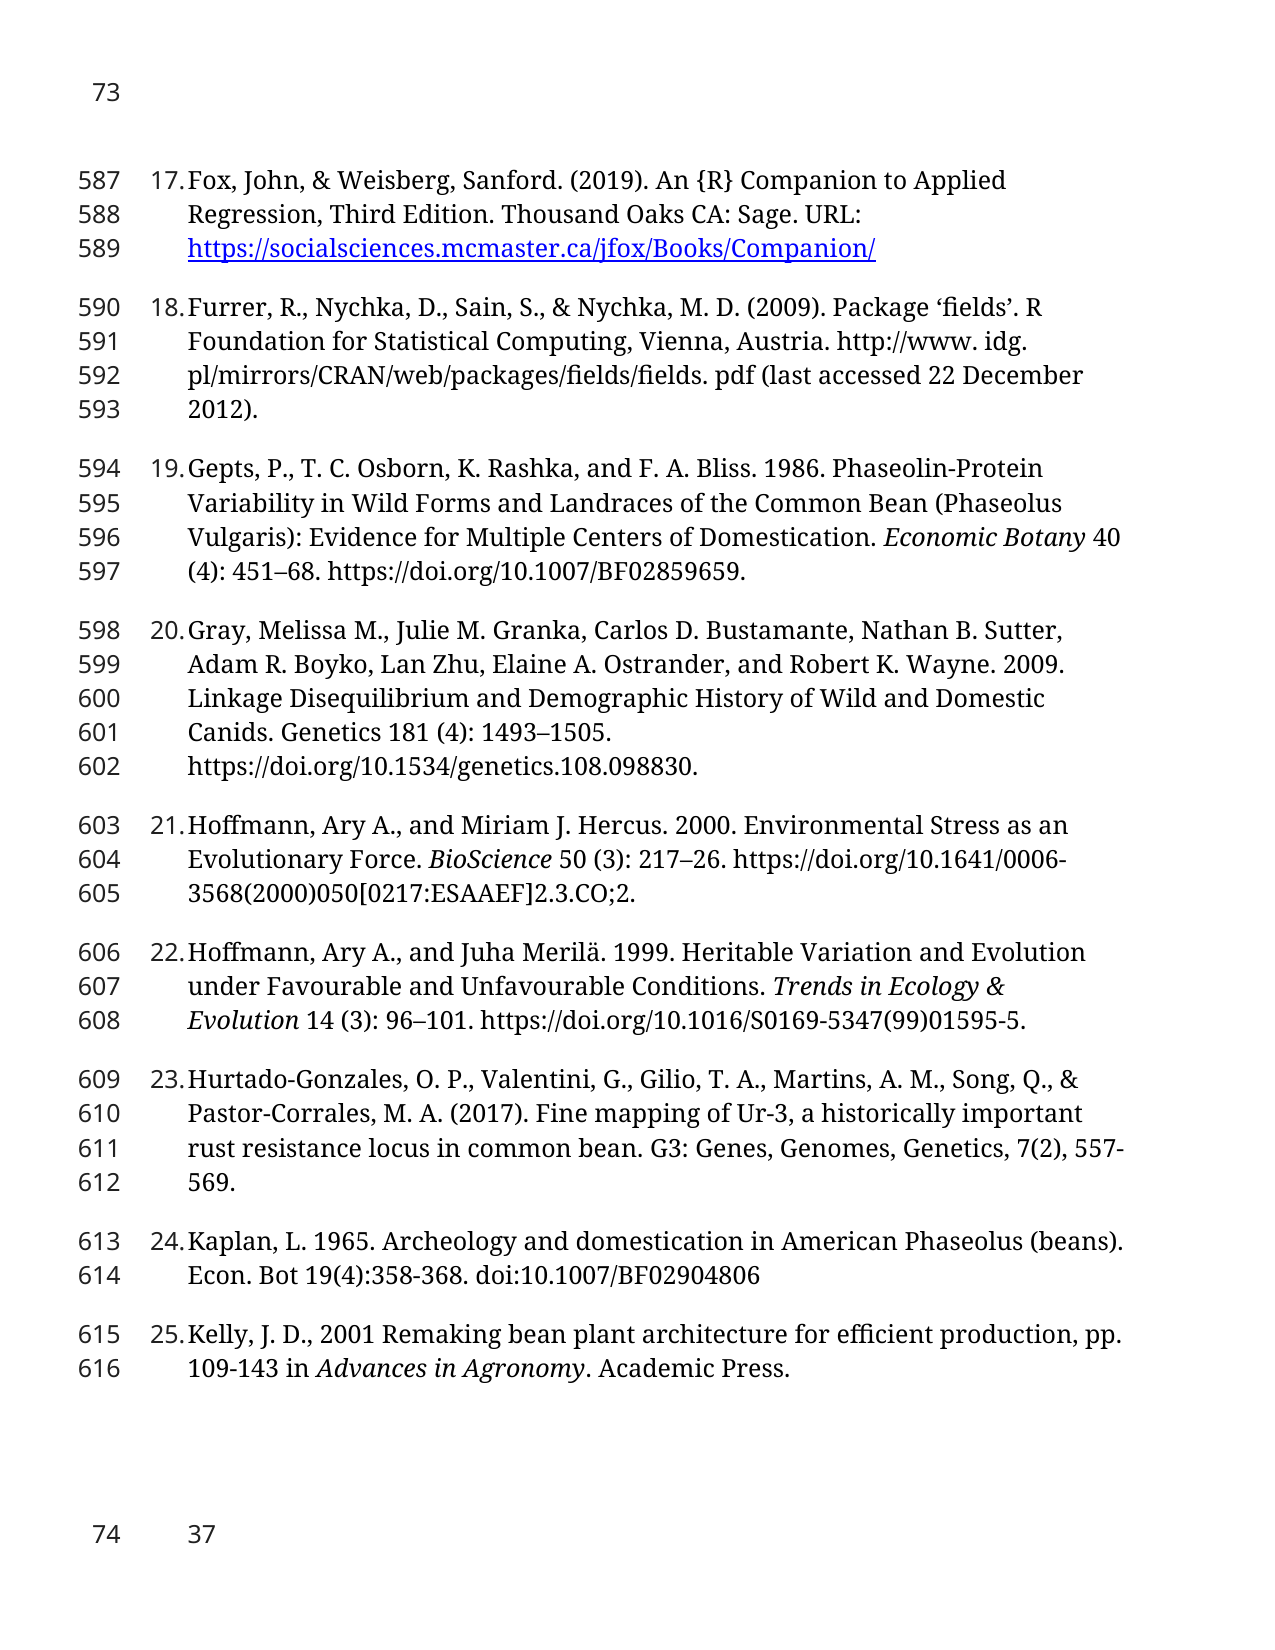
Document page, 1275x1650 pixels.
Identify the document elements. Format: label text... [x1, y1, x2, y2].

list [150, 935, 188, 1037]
list Kelly, J. D., 2001 Remaking bean plant architecture for efficient production, pp. 109-143 in Advances in Agronomy. Academic Press. [790, 1316, 1125, 1384]
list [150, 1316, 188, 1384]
list Hurtado-Gonzales, O. P., Valentini, G., Gilio, T. A., Martins, A. M., Song, Q., & Pastor-Corrales, M. A. (2017). Fine mapping of Ur-3, a historically important rust resistance locus in common bean. G3: Genes, Genomes, Genetics, 7(2), 557-569. [236, 1062, 1125, 1198]
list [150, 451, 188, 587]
list Hoffmann, Ary A., and Miriam J. Hercus. 2000. Environmental Stress as an Evolutionary Force. BioScience 50 (3): 217–26. https://doi.org/10.1641/0006-3568(2000)050[0217:ESAAEF]2.3.CO;2. [636, 808, 1125, 910]
list Gepts, P., T. C. Osborn, K. Rashka, and F. A. Bliss. 1986. Phaseolin-Protein Variability in Wild Forms and Landraces of the Common Bean (Phaseolus Vulgaris): Evidence for Multiple Centers of Domestication. Economic Botany 40 (4): 451–68. https://doi.org/10.1007/BF02859659. [747, 451, 1125, 587]
list Kaplan, L. 1965. Archeology and domestication in American Phaseolus (beans). Econ. Bot 19(4):358-368. doi:10.1007/BF02904806 [150, 1223, 1125, 1291]
list Furrer, R., Nychka, D., Sain, S., & Nychka, M. D. (2009). Package ‘fields’. R Foundation for Statistical Computing, Vienna, Austria. http://www. idg. pl/mirrors/CRAN/web/packages/fields/fields. pdf (last accessed 22 December 2012). [258, 290, 1125, 426]
list Gray, Melissa M., Julie M. Granka, Carlos D. Bustamante, Nathan B. Sutter, Adam R. Boyko, Lan Zhu, Elaine A. Ostrander, and Robert K. Wayne. 2009. Linkage Disequilibrium and Demographic History of Wild and Domestic Canids. Genetics 181 (4): 1493–1505. https://doi.org/10.1534/genetics.108.098830. [150, 612, 1125, 783]
list Fox, John, & Weisberg, Sanford. (2019). An {R} Companion to Applied Regression, Third Edition. Thousand Oaks CA: Sage. URL: https://socialsciences.mcmaster.ca/jfox/Books/Companion/ [862, 163, 1125, 265]
